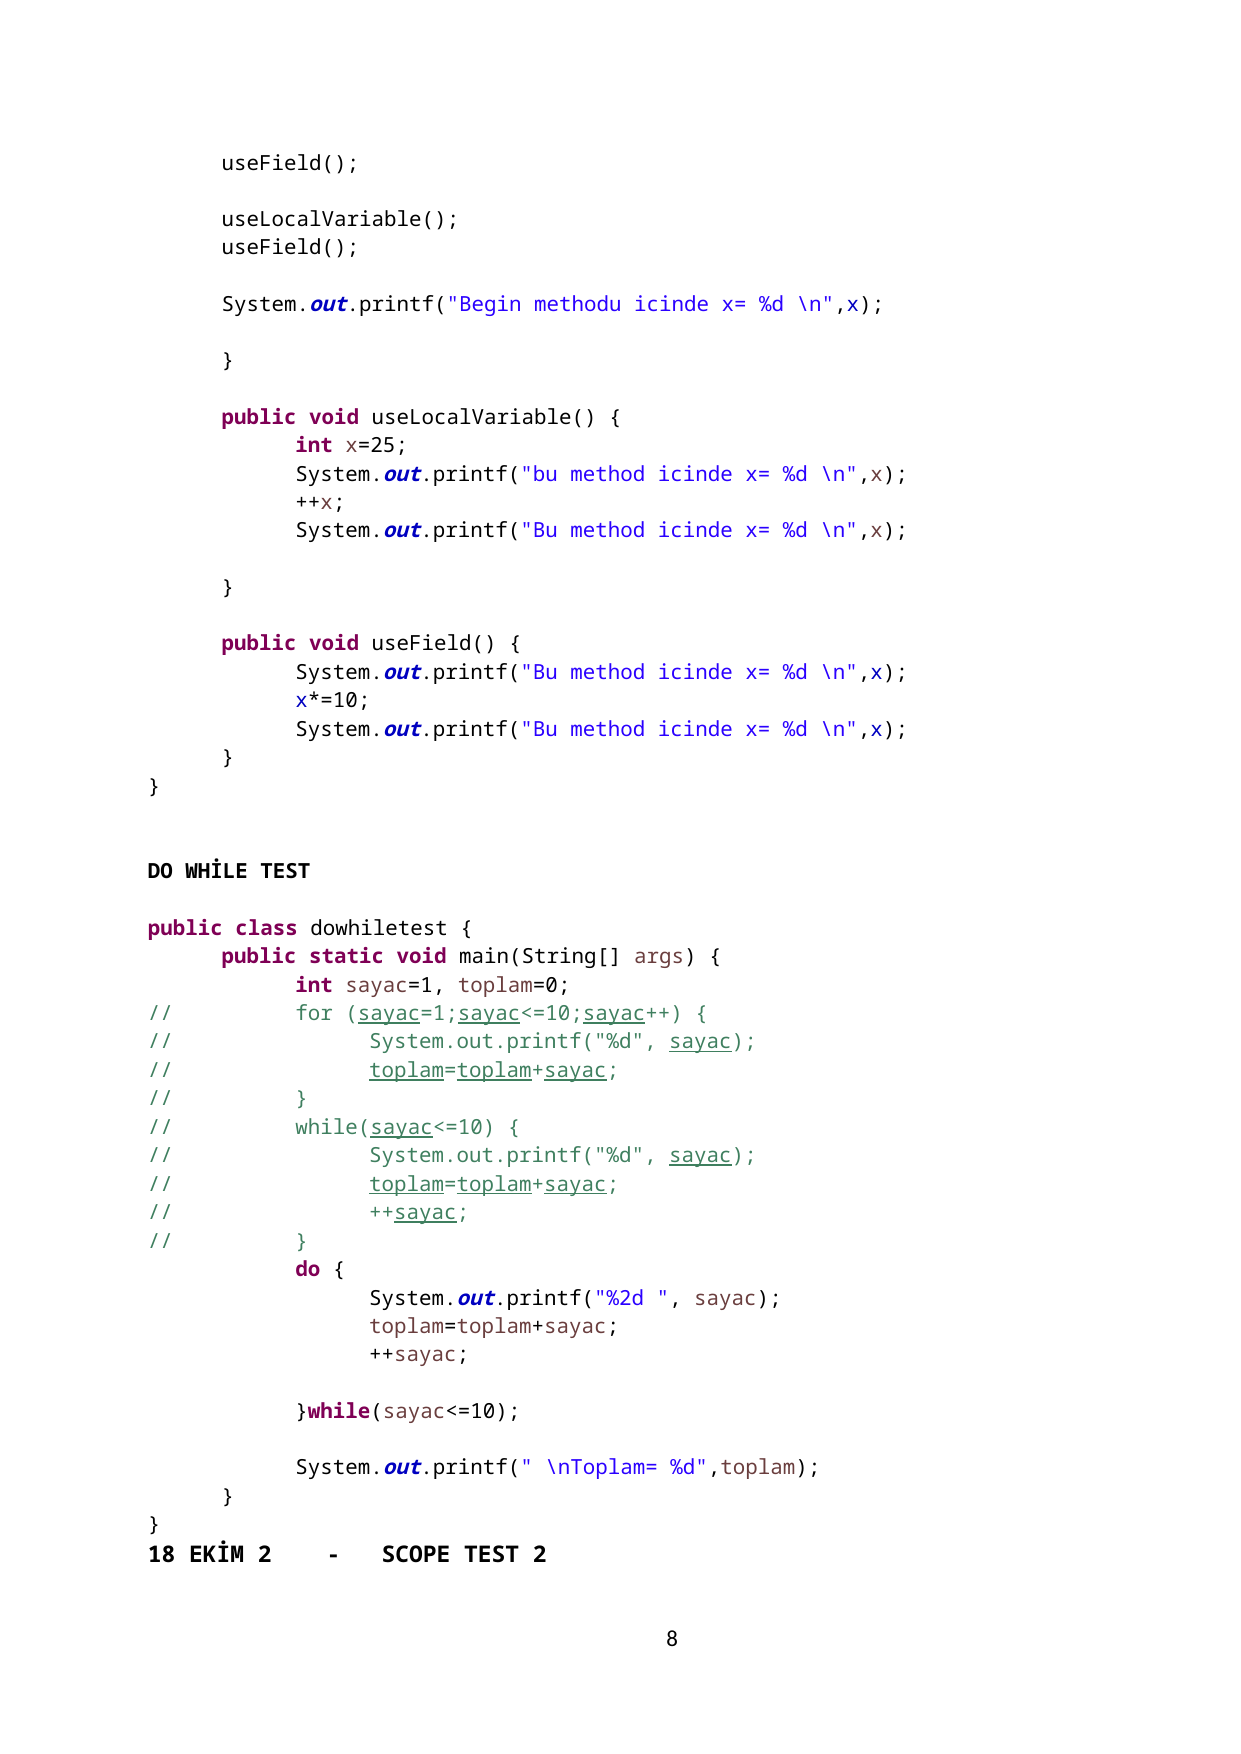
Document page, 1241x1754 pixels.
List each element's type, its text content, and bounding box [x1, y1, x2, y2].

text useField(); [148, 148, 1196, 176]
text DO WHİLE TEST [148, 856, 1196, 884]
text } [148, 1481, 1196, 1509]
text // for (sayac=1;sayac<=10;sayac++) { [148, 998, 1196, 1027]
text // } [148, 1083, 1196, 1112]
text System.out.printf("Begin methodu icinde x= %d \n",x); [148, 289, 1196, 317]
text ++sayac; [148, 1339, 1196, 1368]
text public void useField() { [148, 628, 1196, 657]
text // ++sayac; [148, 1197, 1196, 1226]
text } [148, 742, 1196, 771]
text public class dowhiletest { [148, 913, 1196, 941]
text System.out.printf("Bu method icinde x= %d \n",x); [148, 657, 1196, 685]
text } [148, 345, 1196, 374]
text } [148, 1509, 1196, 1538]
text } [148, 771, 1196, 799]
text System.out.printf("Bu method icinde x= %d \n",x); [148, 714, 1196, 742]
text // while(sayac<=10) { [148, 1112, 1196, 1140]
text 18 EKİM 2 - SCOPE TEST 2 [148, 1538, 1196, 1569]
text toplam=toplam+sayac; [148, 1311, 1196, 1339]
text // System.out.printf("%d", sayac); [148, 1027, 1196, 1055]
text int x=25; [148, 430, 1196, 459]
text System.out.printf("Bu method icinde x= %d \n",x); [148, 516, 1196, 544]
text x*=10; [148, 685, 1196, 714]
text useLocalVariable(); [148, 204, 1196, 232]
text } [148, 572, 1196, 601]
text useField(); [148, 232, 1196, 261]
text // toplam=toplam+sayac; [148, 1169, 1196, 1197]
text public void useLocalVariable() { [148, 402, 1196, 430]
text // toplam=toplam+sayac; [148, 1055, 1196, 1083]
text do { [148, 1254, 1196, 1283]
text public static void main(String[] args) { [148, 941, 1196, 970]
text // System.out.printf("%d", sayac); [148, 1140, 1196, 1169]
text int sayac=1, toplam=0; [148, 970, 1196, 998]
text // } [148, 1226, 1196, 1254]
text ++x; [148, 487, 1196, 516]
text System.out.printf("bu method icinde x= %d \n",x); [148, 459, 1196, 487]
text System.out.printf(" \nToplam= %d",toplam); [148, 1452, 1196, 1481]
text }while(sayac<=10); [148, 1396, 1196, 1424]
text System.out.printf("%2d ", sayac); [148, 1283, 1196, 1311]
